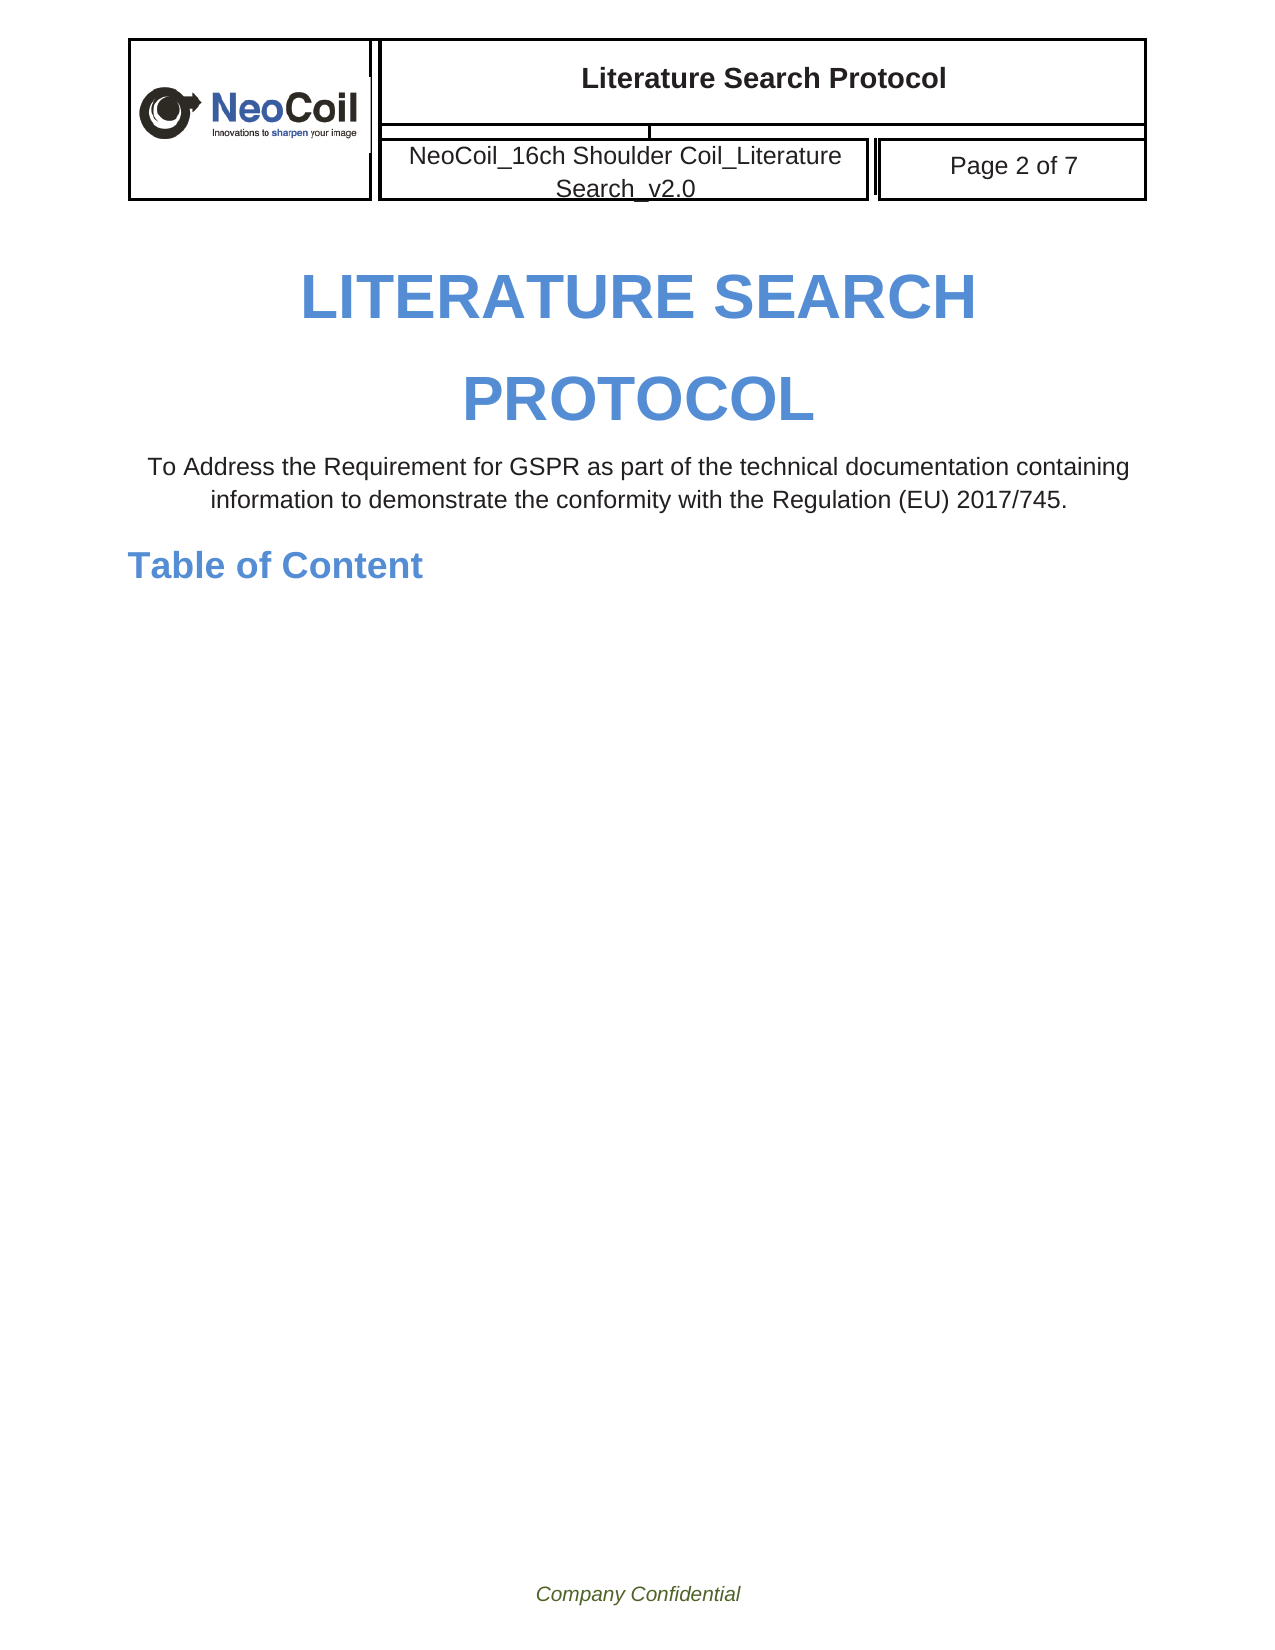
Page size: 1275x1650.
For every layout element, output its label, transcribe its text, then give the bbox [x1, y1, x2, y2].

text To Address the Requirement for GSPR as part of the technical documentation containing information to demonstrate the conformity with the Regulation (EU) 2017/745. [127, 452, 1151, 514]
title PROTOCOL [127, 362, 1151, 434]
title Table of Content [127, 543, 1151, 586]
picture [131, 77, 371, 153]
title LITERATURE SEARCH [127, 259, 1151, 331]
